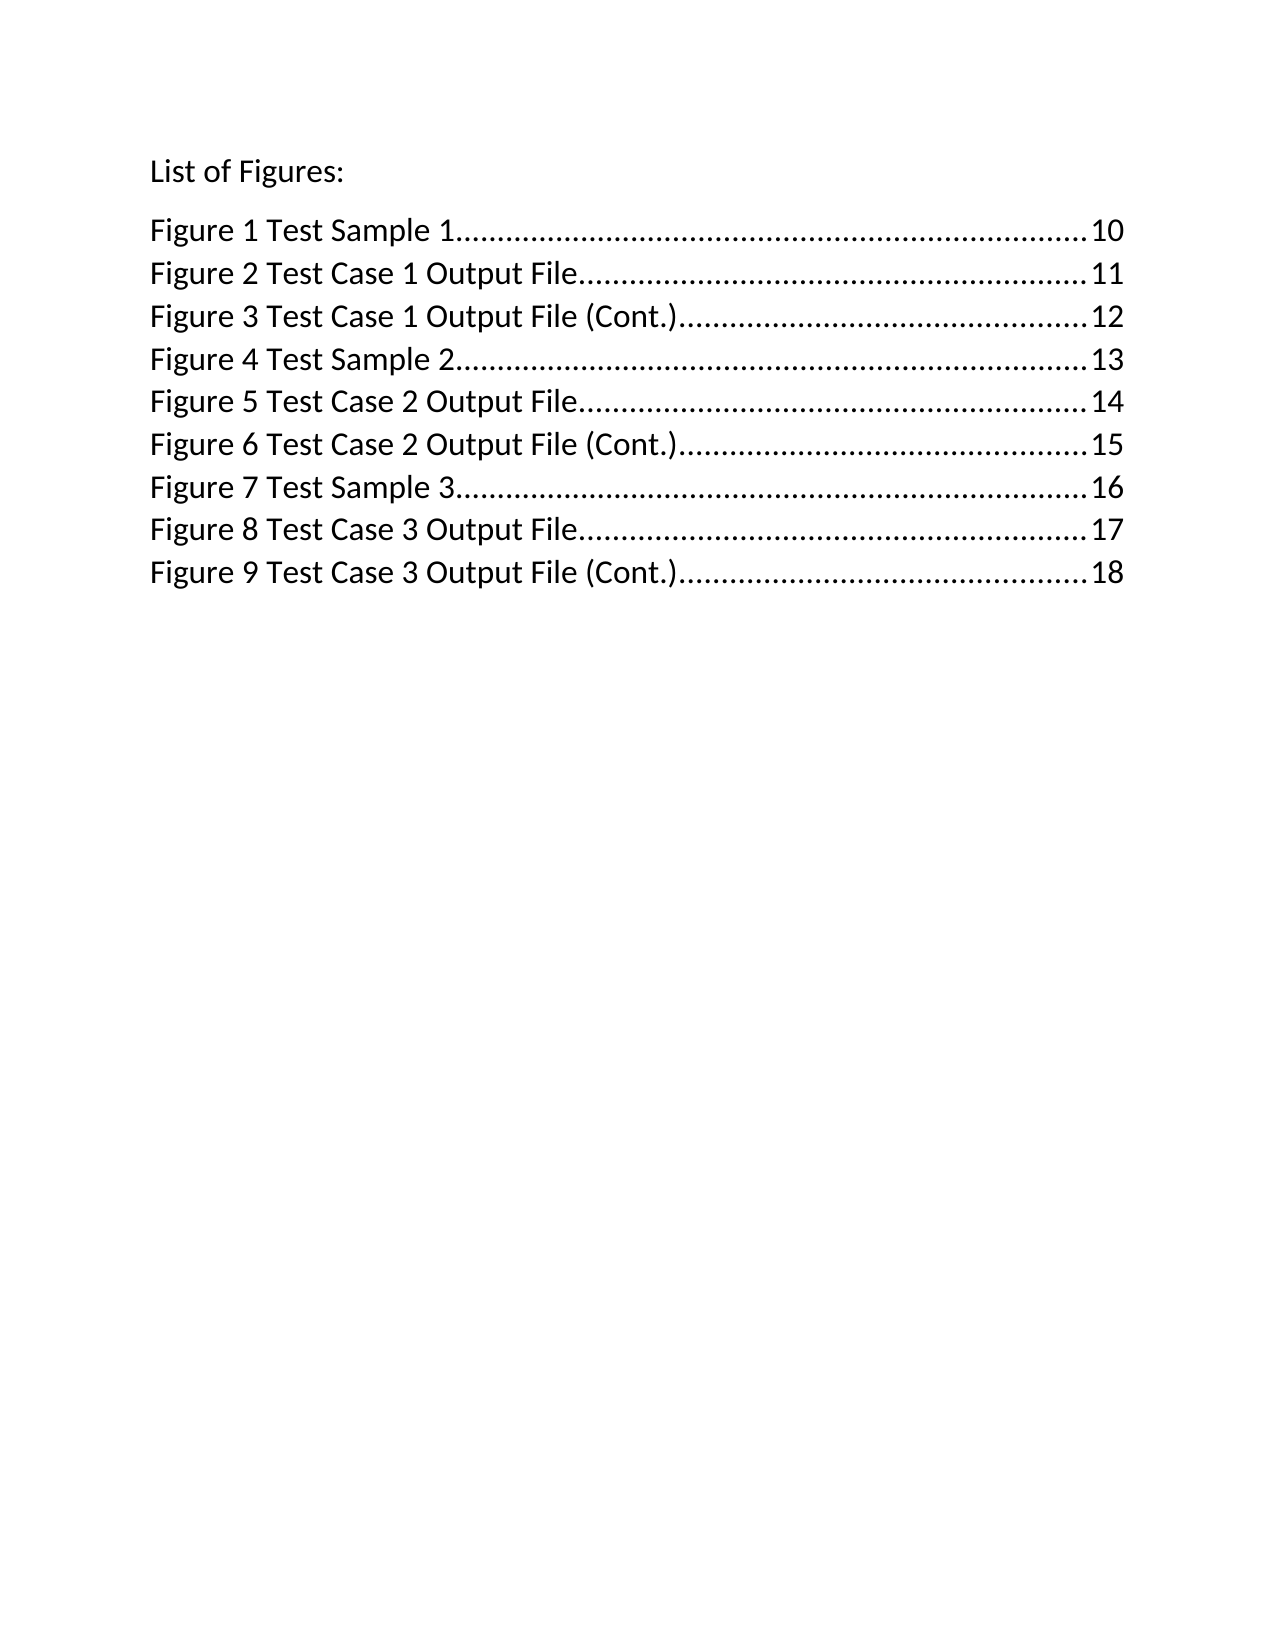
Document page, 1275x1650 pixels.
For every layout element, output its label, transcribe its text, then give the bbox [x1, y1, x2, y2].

text Figure 5 Test Case 2 Output File 14 [150, 380, 1125, 421]
text Figure 7 Test Sample 3 16 [150, 466, 1125, 506]
text Figure 8 Test Case 3 Output File 17 [150, 508, 1125, 549]
text Figure 2 Test Case 1 Output File 11 [150, 252, 1125, 293]
text List of Figures: [150, 150, 1125, 191]
text Figure 4 Test Sample 2 13 [150, 337, 1125, 378]
text Figure 9 Test Case 3 Output File (Cont.) 18 [150, 551, 1125, 592]
text Figure 3 Test Case 1 Output File (Cont.) 12 [150, 295, 1125, 336]
text Figure 6 Test Case 2 Output File (Cont.) 15 [150, 423, 1125, 464]
text Figure 1 Test Sample 1 10 [150, 209, 1125, 250]
